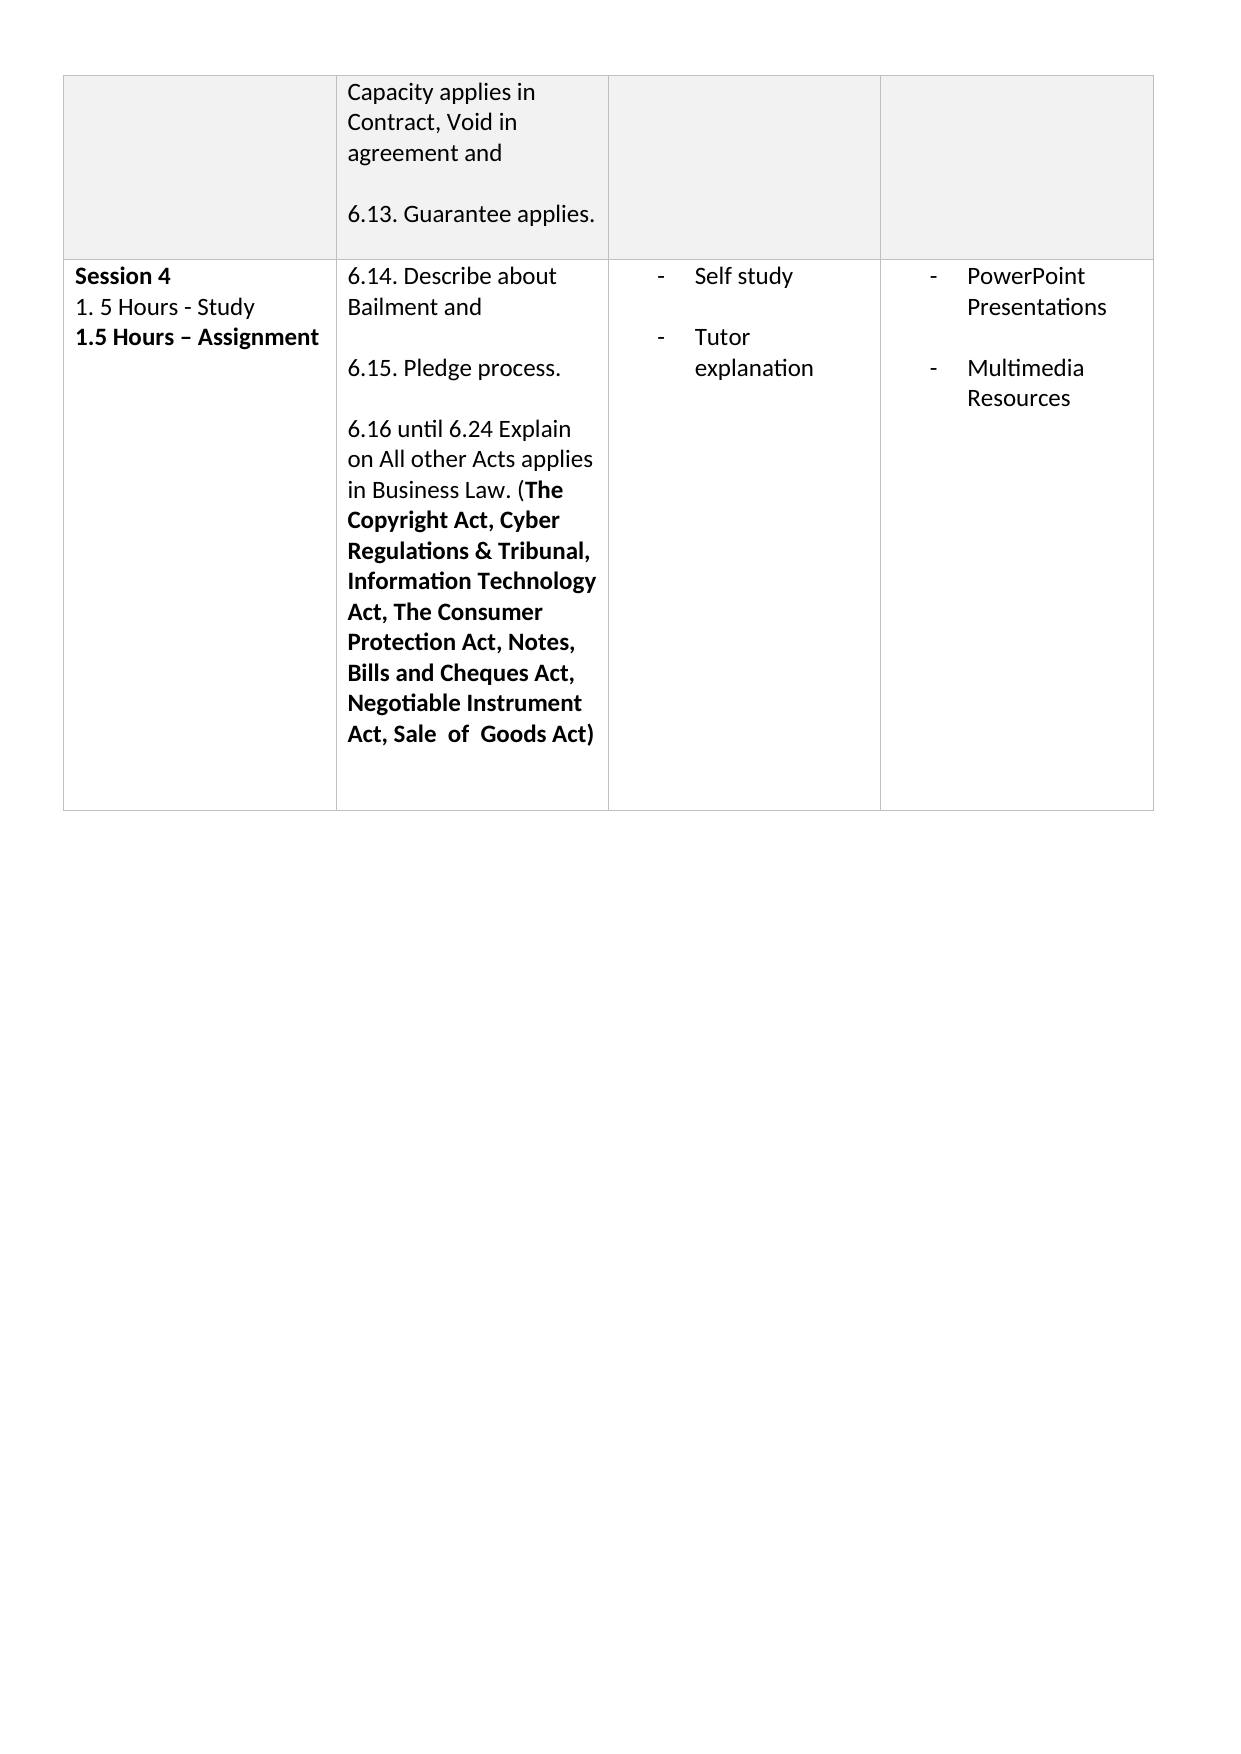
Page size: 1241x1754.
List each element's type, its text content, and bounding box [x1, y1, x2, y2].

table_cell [64, 76, 336, 259]
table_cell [337, 76, 608, 259]
table_cell 6.14. Describe about Bailment and 6.15. Pledge process. 6.16 until 6.24 Explain on All other Acts applies in Business Law. (The Copyright Act, Cyber Regulations & Tribunal, Information Technology Act, The Consumer Protection Act, Notes, Bills and Cheques Act, Negotiable Instrument Act, Sale of Goods Act) [337, 260, 608, 809]
table_cell Session 4 1. 5 Hours - Study 1.5 Hours – Assignment [64, 260, 336, 809]
table_cell Self study Tutor explanation [609, 260, 880, 809]
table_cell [881, 76, 1153, 259]
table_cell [609, 76, 880, 259]
table_cell PowerPoint Presentations Multimedia Resources [881, 260, 1153, 809]
